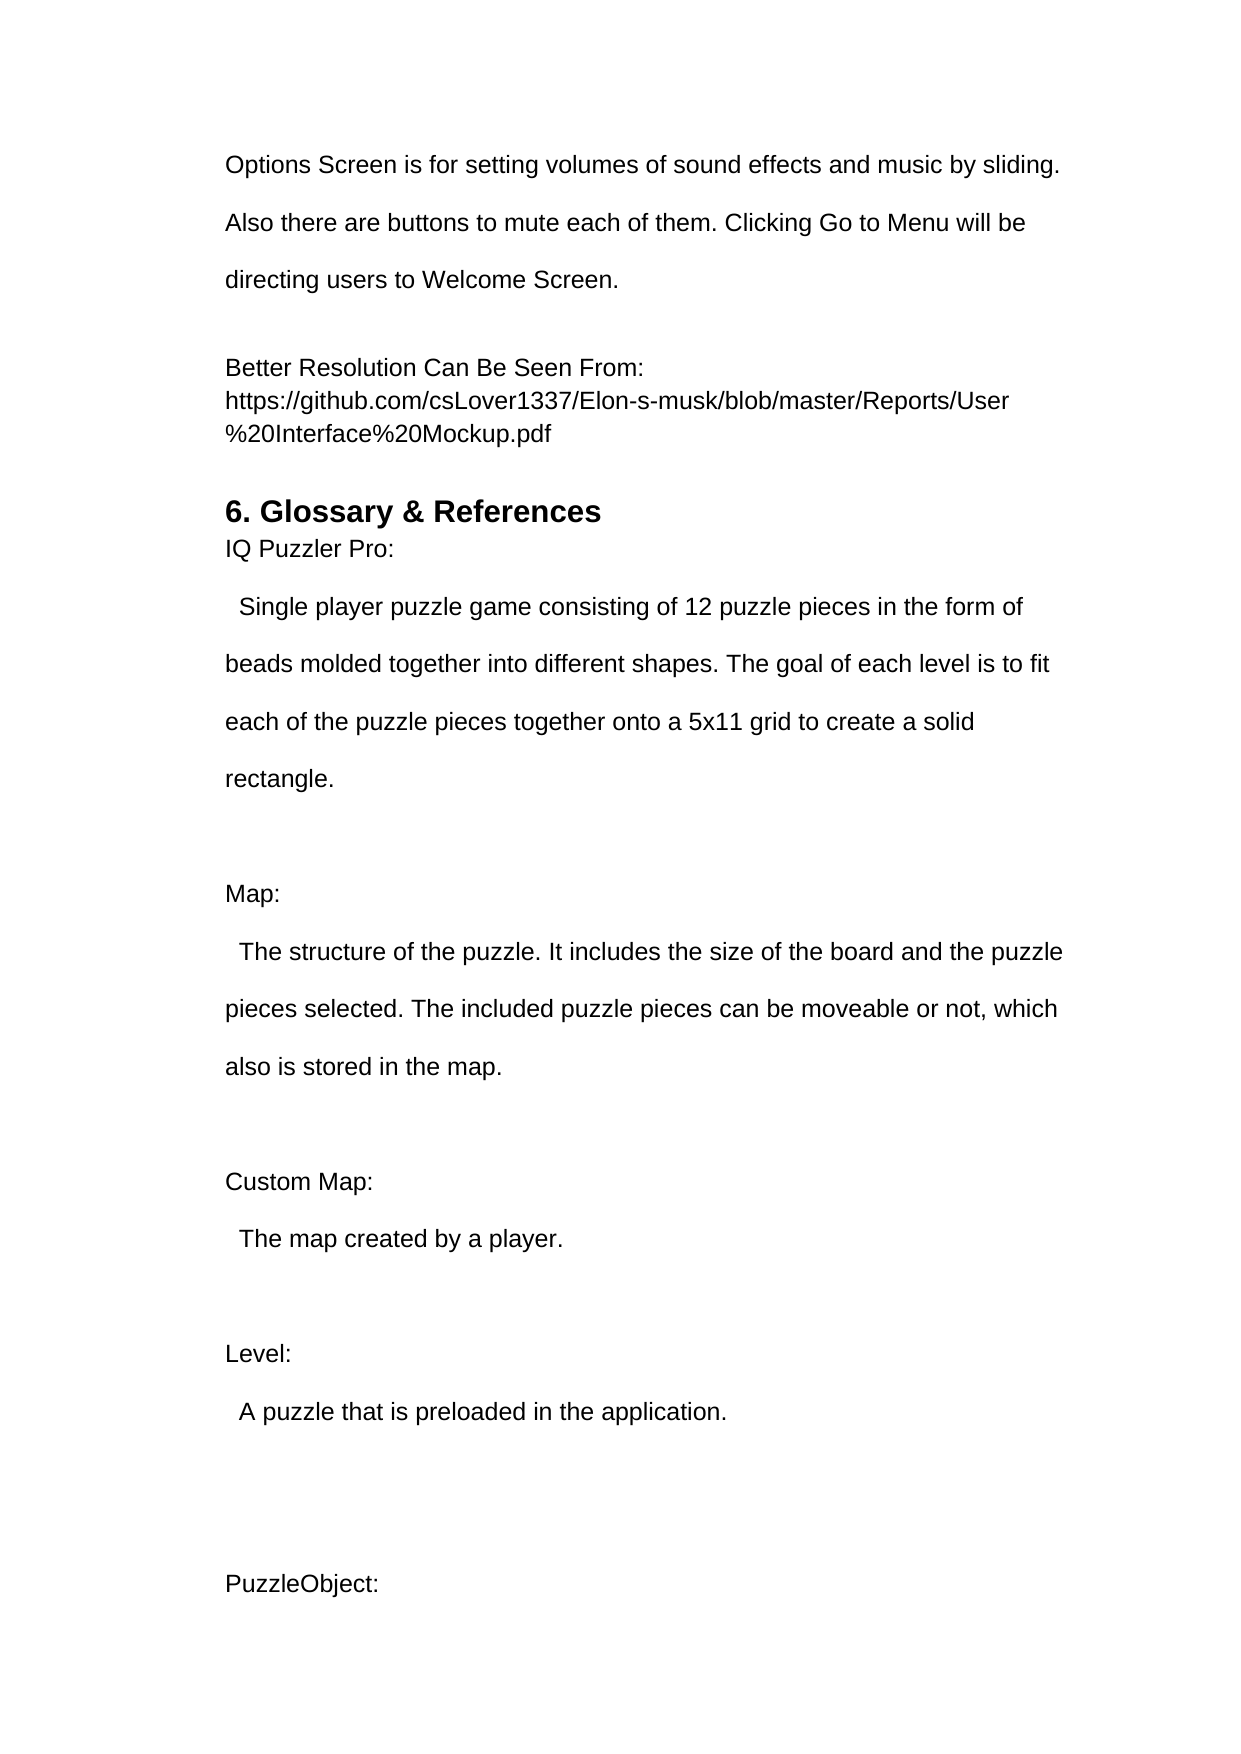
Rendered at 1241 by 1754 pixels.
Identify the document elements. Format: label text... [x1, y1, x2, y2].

text Better Resolution Can Be Seen From: [225, 353, 1090, 381]
text https://github.com/csLover1337/Elon-s-musk/blob/master/Reports/User%20Interface%20Mockup.pdf [225, 386, 1090, 447]
text PuzzleObject: [225, 1569, 1090, 1598]
text Level: [225, 1339, 1090, 1368]
text Options Screen is for setting volumes of sound effects and music by sliding. Also there are buttons to mute each of them. Clicking Go to Menu will be directing users to Welcome Screen. [225, 150, 1090, 294]
text IQ Puzzler Pro: [225, 534, 1090, 563]
title 6. Glossary & References [225, 493, 1090, 529]
text Custom Map: [225, 1167, 1090, 1196]
text Map: [225, 879, 1090, 908]
text A puzzle that is preloaded in the application. [225, 1397, 1090, 1426]
text The map created by a player. [225, 1224, 1090, 1253]
text The structure of the puzzle. It includes the size of the board and the puzzle pieces selected. The included puzzle pieces can be moveable or not, which also is stored in the map. [225, 937, 1090, 1081]
text Single player puzzle game consisting of 12 puzzle pieces in the form of beads molded together into different shapes. The goal of each level is to fit each of the puzzle pieces together onto a 5x11 grid to create a solid rectangle. [225, 592, 1090, 793]
